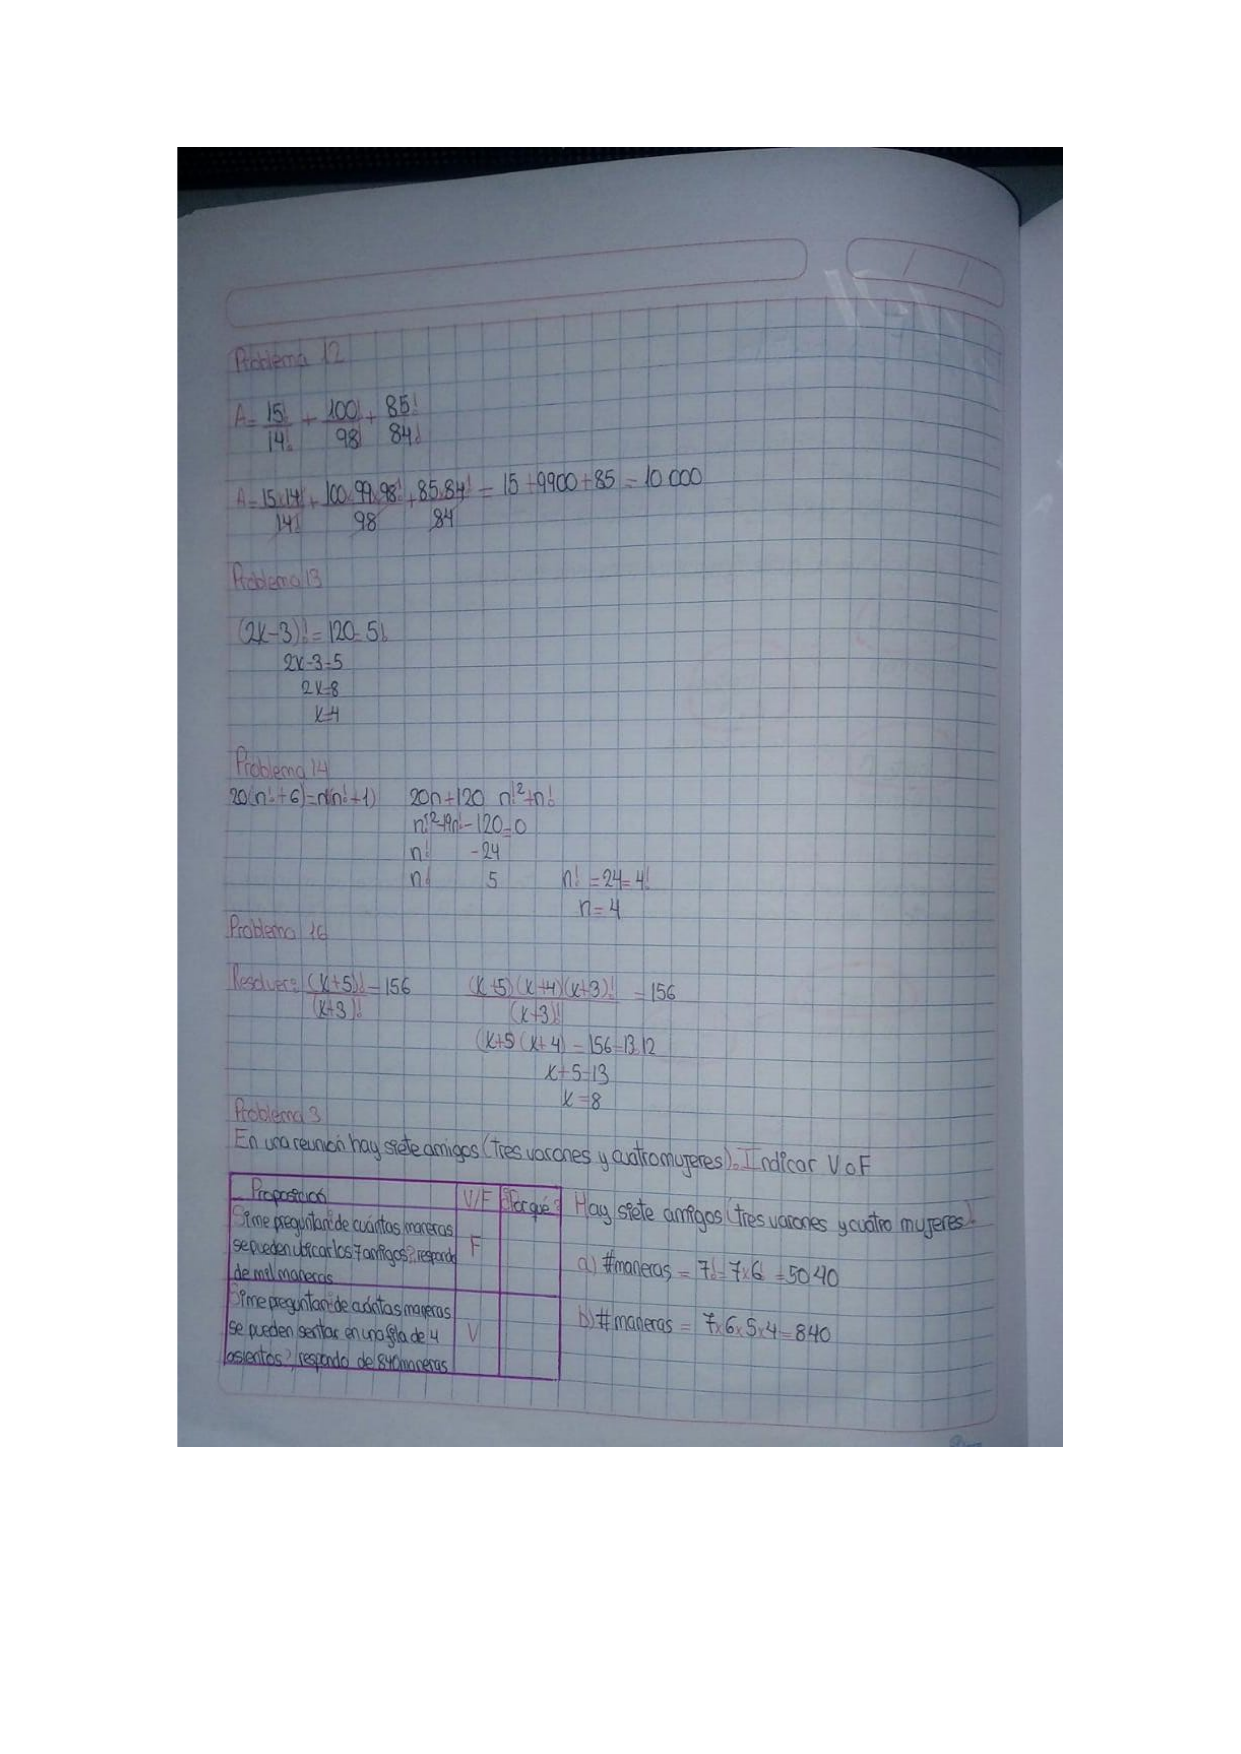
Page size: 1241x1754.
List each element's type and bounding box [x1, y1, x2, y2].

picture [177, 147, 1063, 1447]
